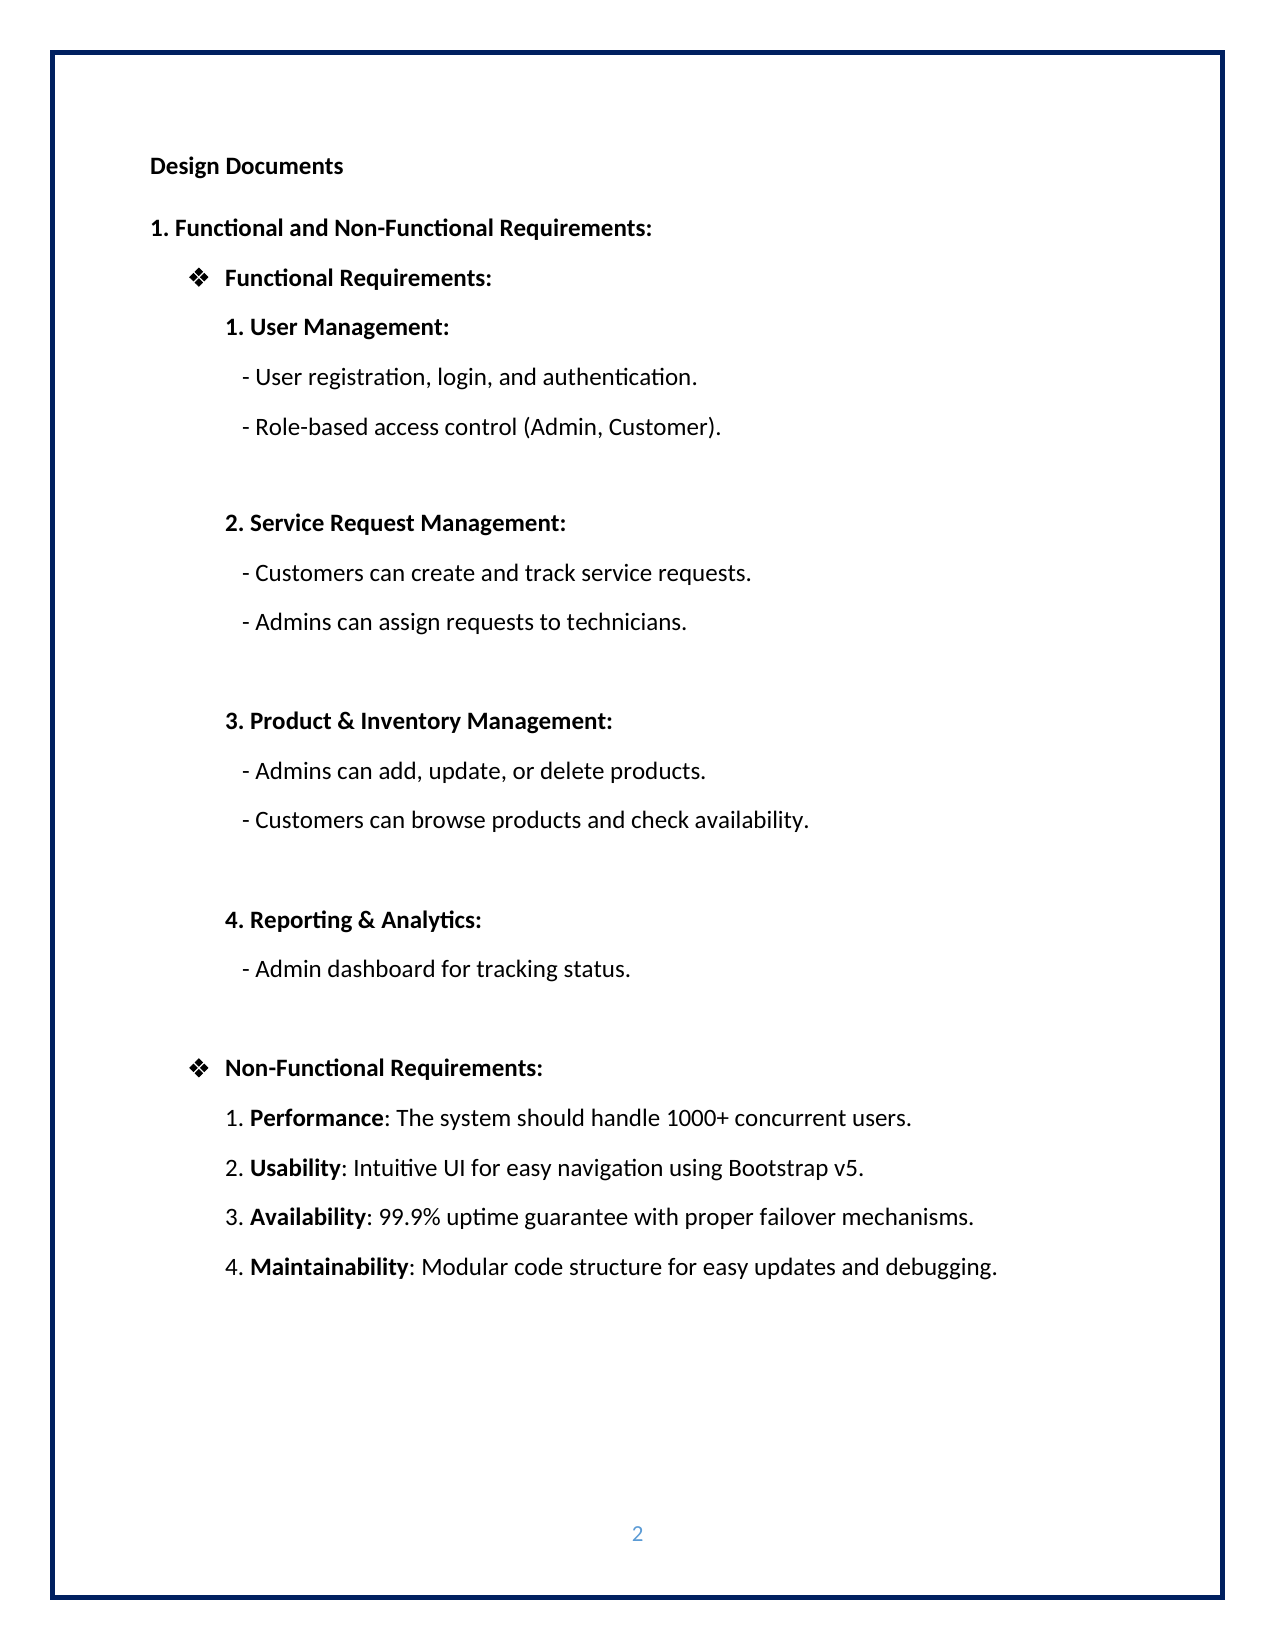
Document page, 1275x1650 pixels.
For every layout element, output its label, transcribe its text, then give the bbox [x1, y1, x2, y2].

list Non-Functional Requirements: [187, 1053, 1125, 1083]
text - Role-based access control (Admin, Customer). [225, 411, 1125, 441]
text 4. Maintainability: Modular code structure for easy updates and debugging. [225, 1251, 1125, 1281]
text 1. Performance: The system should handle 1000+ concurrent users. [225, 1102, 1125, 1133]
text 4. Reporting & Analytics: [225, 904, 1125, 934]
text - Customers can create and track service requests. [225, 557, 1125, 587]
text Design Documents [150, 150, 1125, 181]
list Functional Requirements: [187, 262, 1125, 292]
text - Admins can add, update, or delete products. [225, 755, 1125, 786]
text 3. Product & Inventory Management: [225, 706, 1125, 736]
text - User registration, login, and authentication. [225, 361, 1125, 392]
text 2. Usability: Intuitive UI for easy navigation using Bootstrap v5. [225, 1152, 1125, 1182]
text 3. Availability: 99.9% uptime guarantee with proper failover mechanisms. [225, 1201, 1125, 1232]
text 2. Service Request Management: [225, 507, 1125, 538]
text - Admin dashboard for tracking status. [225, 953, 1125, 984]
text - Customers can browse products and check availability. [225, 805, 1125, 835]
text - Admins can assign requests to technicians. [225, 606, 1125, 637]
text 1. Functional and Non-Functional Requirements: [150, 212, 1125, 243]
text 1. User Management: [225, 312, 1125, 342]
